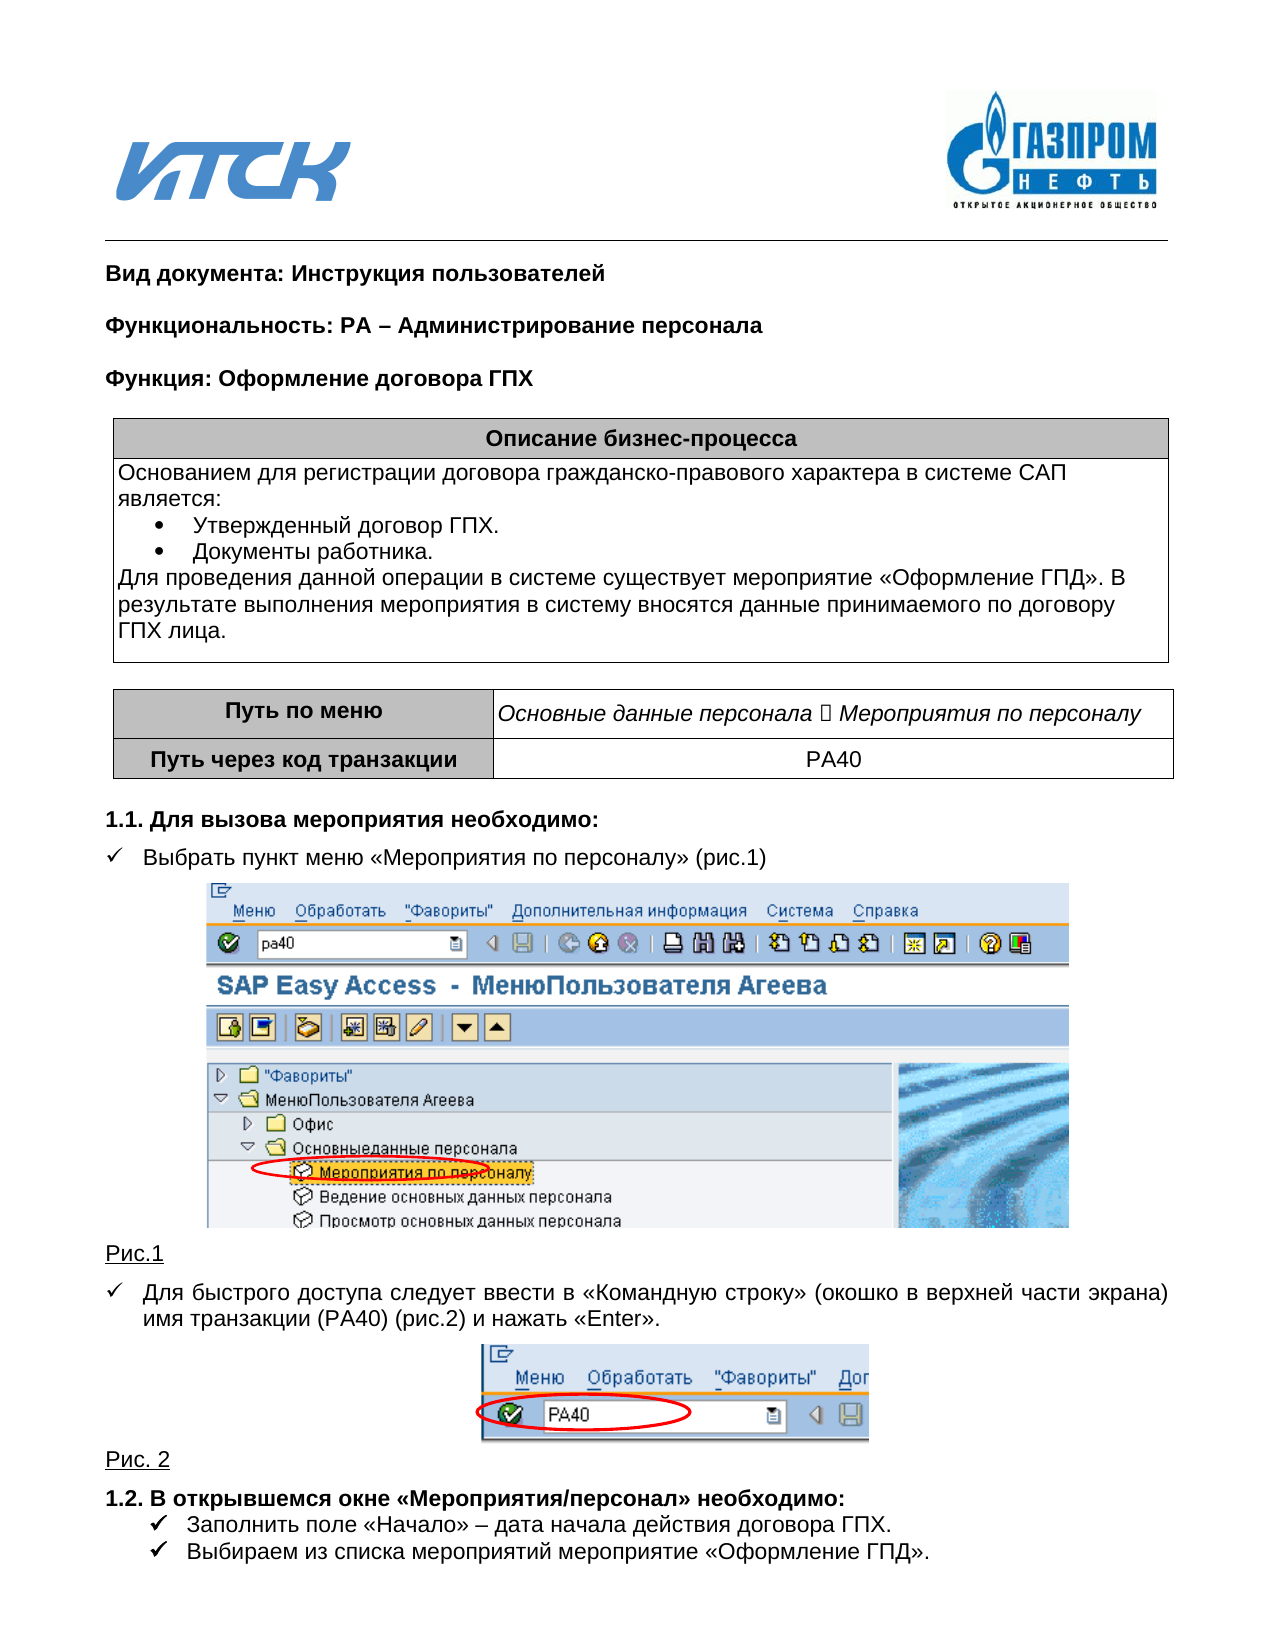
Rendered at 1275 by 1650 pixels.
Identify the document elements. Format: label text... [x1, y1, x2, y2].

picture [481, 1396, 687, 1428]
text Функция: Оформление договора ГПХ [105, 365, 1170, 392]
text 1.1. Для вызова мероприятия необходимо: [105, 806, 1170, 832]
list Выбрать пункт меню «Мероприятия по персоналу» (рис.1) [105, 844, 1170, 871]
picture [206, 883, 1069, 1228]
table_cell PA40 [494, 739, 1173, 778]
table_cell Путь через код транзакции [114, 739, 493, 778]
text Рис.1 [105, 1240, 1170, 1266]
table_header Основные данные персонала  Мероприятия по персоналу [494, 690, 1173, 738]
table_header Путь по меню [114, 690, 493, 738]
picture [481, 1344, 869, 1447]
list Выбираем из списка мероприятий мероприятие «Оформление ГПД». [149, 1538, 1170, 1564]
picture [116, 142, 351, 201]
list Заполнить поле «Начало» – дата начала действия договора ГПХ. [149, 1511, 1170, 1538]
table_cell Основанием для регистрации договора гражданско-правового характера в системе САП является: Утвержденный договор ГПХ. Документы работника. Для проведения данной операции в системе существует мероприятие «Оформление ГПД». В результате выполнения мероприятия в систему вносятся данные принимаемого по договору ГПХ лица. [114, 459, 1168, 662]
list Для быстрого доступа следует ввести в «Командную строку» (окошко в верхней части экрана) имя транзакции (РА40) (рис.2) и нажать «Enter». [105, 1279, 1170, 1332]
picture [946, 90, 1157, 209]
text Вид документа: Инструкция пользователей [105, 260, 1170, 286]
text Функциональность: PA – Администрирование персонала [105, 312, 1170, 339]
text 1.2. В открывшемся окне «Мероприятия/персонал» необходимо: [105, 1485, 1170, 1511]
text Рис. 2 [105, 1446, 1170, 1472]
table_header Описание бизнес-процесса [114, 419, 1168, 458]
